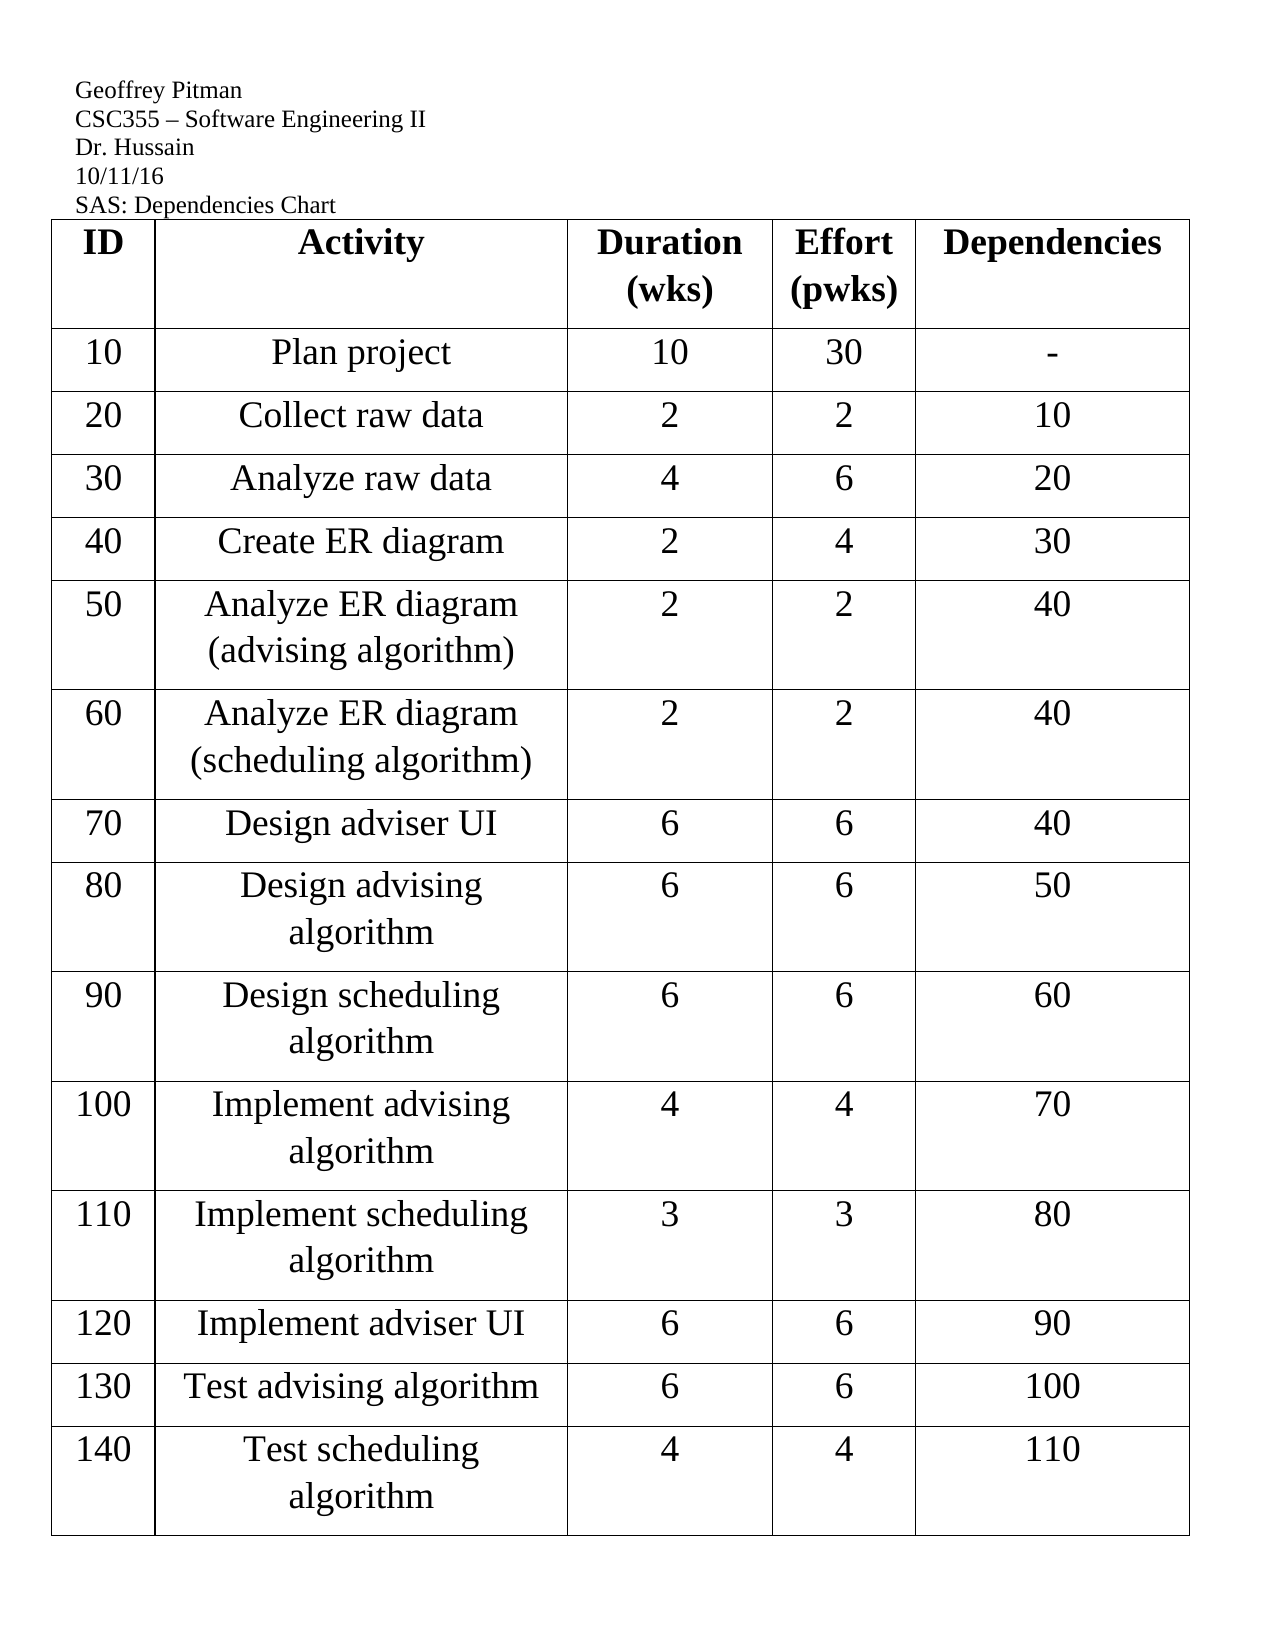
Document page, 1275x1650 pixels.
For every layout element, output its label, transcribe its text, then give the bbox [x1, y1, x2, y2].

table_cell 40 [52, 518, 154, 580]
table_cell 30 [916, 518, 1189, 580]
table_cell 4 [568, 1427, 772, 1535]
table_cell 6 [773, 1364, 915, 1426]
text Geoffrey Pitman [75, 75, 1200, 104]
table_cell 40 [916, 690, 1189, 799]
table_cell 6 [773, 863, 915, 971]
table_header ID [52, 220, 154, 328]
table_cell 60 [52, 690, 154, 799]
table_cell 130 [52, 1364, 154, 1426]
table_cell 3 [773, 1191, 915, 1300]
table_cell 20 [52, 392, 154, 454]
table_cell Design advising algorithm [156, 863, 567, 971]
text SAS: Dependencies Chart [75, 190, 1200, 219]
table_cell Design scheduling algorithm [156, 972, 567, 1081]
table_cell 70 [52, 800, 154, 862]
table_cell Test advising algorithm [156, 1364, 567, 1426]
table_cell 40 [916, 581, 1189, 689]
table_cell 30 [773, 329, 915, 391]
table_cell 6 [568, 972, 772, 1081]
table_cell 110 [52, 1191, 154, 1300]
table_cell Implement adviser UI [156, 1301, 567, 1363]
text 10/11/16 [75, 161, 1200, 190]
table_cell 100 [52, 1082, 154, 1190]
table_cell 2 [568, 581, 772, 689]
table_header Effort (pwks) [773, 220, 915, 328]
table_cell Analyze ER diagram (scheduling algorithm) [156, 690, 567, 799]
table_cell 2 [568, 690, 772, 799]
table_cell 10 [916, 392, 1189, 454]
table_cell 90 [916, 1301, 1189, 1363]
table_header Duration (wks) [568, 220, 772, 328]
table_cell 4 [773, 518, 915, 580]
table_cell 6 [568, 1364, 772, 1426]
table_cell 110 [916, 1427, 1189, 1535]
table_cell 30 [52, 455, 154, 517]
table_cell 4 [568, 1082, 772, 1190]
table_cell Collect raw data [156, 392, 567, 454]
table_header Dependencies [916, 220, 1189, 328]
table_cell 6 [568, 863, 772, 971]
table_cell 6 [568, 1301, 772, 1363]
table_cell 70 [916, 1082, 1189, 1190]
table_cell 90 [52, 972, 154, 1081]
table_cell Test scheduling algorithm [156, 1427, 567, 1535]
table_cell 4 [773, 1082, 915, 1190]
table_cell 10 [52, 329, 154, 391]
table_cell - [916, 329, 1189, 391]
table_cell 6 [568, 800, 772, 862]
table_cell 40 [916, 800, 1189, 862]
table_cell 6 [773, 1301, 915, 1363]
text Dr. Hussain [75, 132, 1200, 161]
table_cell 100 [916, 1364, 1189, 1426]
table_header Activity [156, 220, 567, 328]
table_cell Implement scheduling algorithm [156, 1191, 567, 1300]
table_cell 6 [773, 455, 915, 517]
table_cell 4 [773, 1427, 915, 1535]
table_cell 80 [916, 1191, 1189, 1300]
table_cell 2 [568, 392, 772, 454]
table_cell 6 [773, 800, 915, 862]
table_cell 3 [568, 1191, 772, 1300]
table_cell 2 [773, 392, 915, 454]
table_cell Plan project [156, 329, 567, 391]
table_cell 140 [52, 1427, 154, 1535]
table_cell 6 [773, 972, 915, 1081]
table_cell 4 [568, 455, 772, 517]
table_cell Create ER diagram [156, 518, 567, 580]
table_cell 20 [916, 455, 1189, 517]
table_cell 80 [52, 863, 154, 971]
table_cell 120 [52, 1301, 154, 1363]
text CSC355 – Software Engineering II [75, 104, 1200, 132]
table_cell Analyze ER diagram (advising algorithm) [156, 581, 567, 689]
table_cell 10 [568, 329, 772, 391]
table_cell 2 [773, 581, 915, 689]
table_cell Analyze raw data [156, 455, 567, 517]
table_cell 50 [52, 581, 154, 689]
table_cell Implement advising algorithm [156, 1082, 567, 1190]
table_cell 60 [916, 972, 1189, 1081]
table_cell 2 [568, 518, 772, 580]
table_cell 50 [916, 863, 1189, 971]
table_cell 2 [773, 690, 915, 799]
table_cell Design adviser UI [156, 800, 567, 862]
